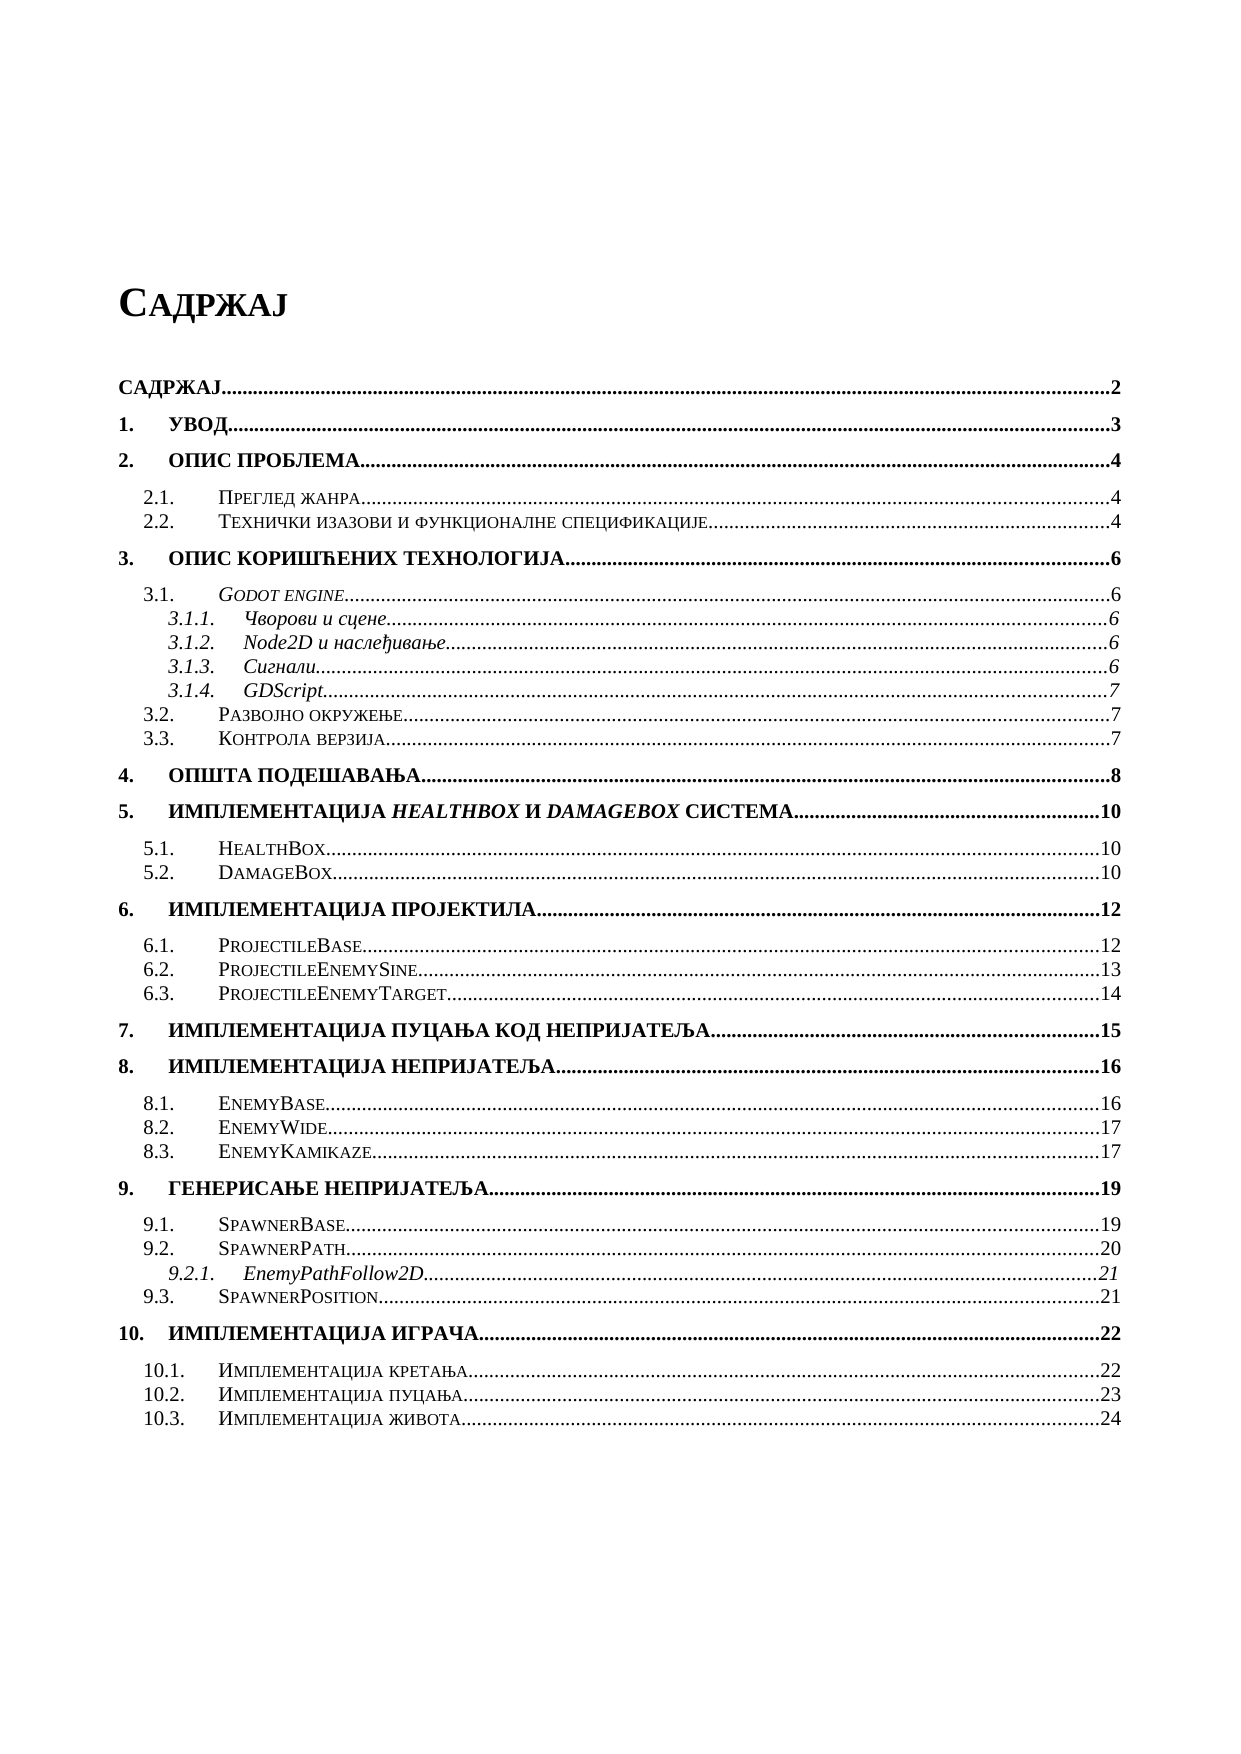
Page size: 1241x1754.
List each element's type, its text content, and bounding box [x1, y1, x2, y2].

text Садржај 2 [118, 375, 1122, 399]
text 10.3. Имплементација живота 24 [143, 1406, 1122, 1430]
text 1. Увод 3 [118, 412, 1122, 436]
text 9.2.1. EnemyPathFollow2D 21 [168, 1260, 1122, 1284]
text 6. Имплементација пројектила 12 [118, 897, 1122, 921]
text 5. Имплементација HealthBox и DamageBox система 10 [118, 799, 1122, 823]
text 6.1. ProjectileBase 12 [143, 933, 1122, 957]
text 2.1. Преглед жанра 4 [143, 485, 1122, 509]
text 10. Имплементација играча 22 [118, 1321, 1122, 1345]
text 9.3. SpawnerPosition 21 [143, 1284, 1122, 1308]
text 3.3. Контрола верзија 7 [143, 726, 1122, 750]
text 5.1. HealthBox 10 [143, 836, 1122, 860]
text 3.1.3. Сигнали 6 [168, 654, 1122, 678]
text 3.1.4. GDScript 7 [168, 678, 1122, 702]
text 8.1. EnemyBase 16 [143, 1091, 1122, 1115]
text 8.2. EnemyWide 17 [143, 1115, 1122, 1139]
text 9. Генерисање непријатеља 19 [118, 1176, 1122, 1200]
text 5.2. DamageBox 10 [143, 860, 1122, 884]
text 3.2. Развојно окружење 7 [143, 702, 1122, 726]
text 3. Опис коришћених технологија 6 [118, 545, 1122, 569]
text 10.2. Имплементација пуцања 23 [143, 1382, 1122, 1406]
text 2.2. Технички изазови и функционалне спецификације 4 [143, 509, 1122, 533]
text 10.1. Имплементација кретања 22 [143, 1358, 1122, 1382]
text 6.3. ProjectileEnemyTarget 14 [143, 981, 1122, 1005]
text 3.1.1. Чворови и сцене 6 [168, 606, 1122, 630]
text 4. Општа подешавања 8 [118, 763, 1122, 787]
text 9.2. SpawnerPath 20 [143, 1236, 1122, 1260]
text 8.3. EnemyKamikaze 17 [143, 1139, 1122, 1163]
text 3.1.2. Node2D и наслеђивање 6 [168, 630, 1122, 654]
text 7. Имплементација пуцања код непријатеља 15 [118, 1018, 1122, 1042]
list Садржај [118, 277, 1122, 325]
text 9.1. SpawnerBase 19 [143, 1212, 1122, 1236]
text 3.1. Godot engine 6 [143, 582, 1122, 606]
text 6.2. ProjectileEnemySine 13 [143, 957, 1122, 981]
text 2. Опис проблема 4 [118, 448, 1122, 472]
text 8. Имплементација непријатеља 16 [118, 1054, 1122, 1078]
